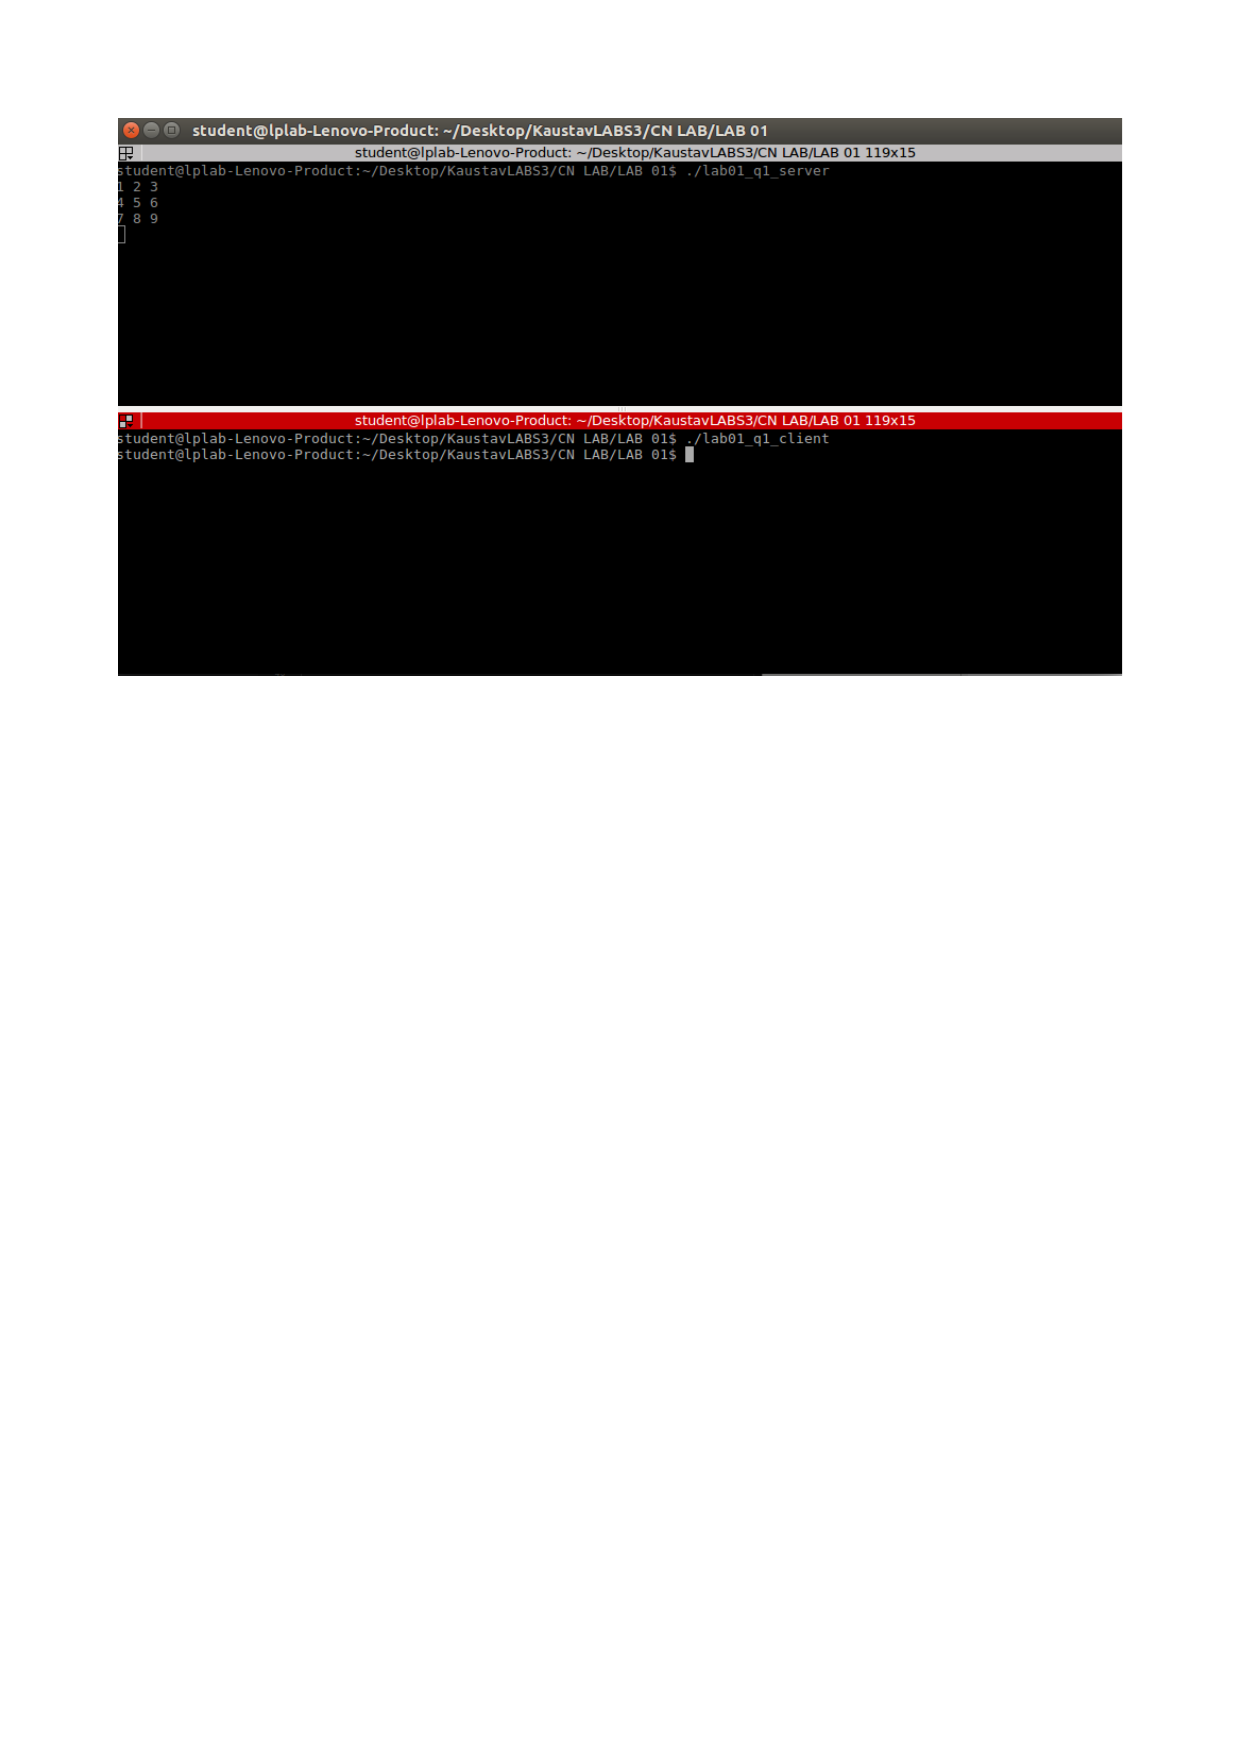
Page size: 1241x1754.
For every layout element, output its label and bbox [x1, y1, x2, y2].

picture [118, 118, 1123, 676]
